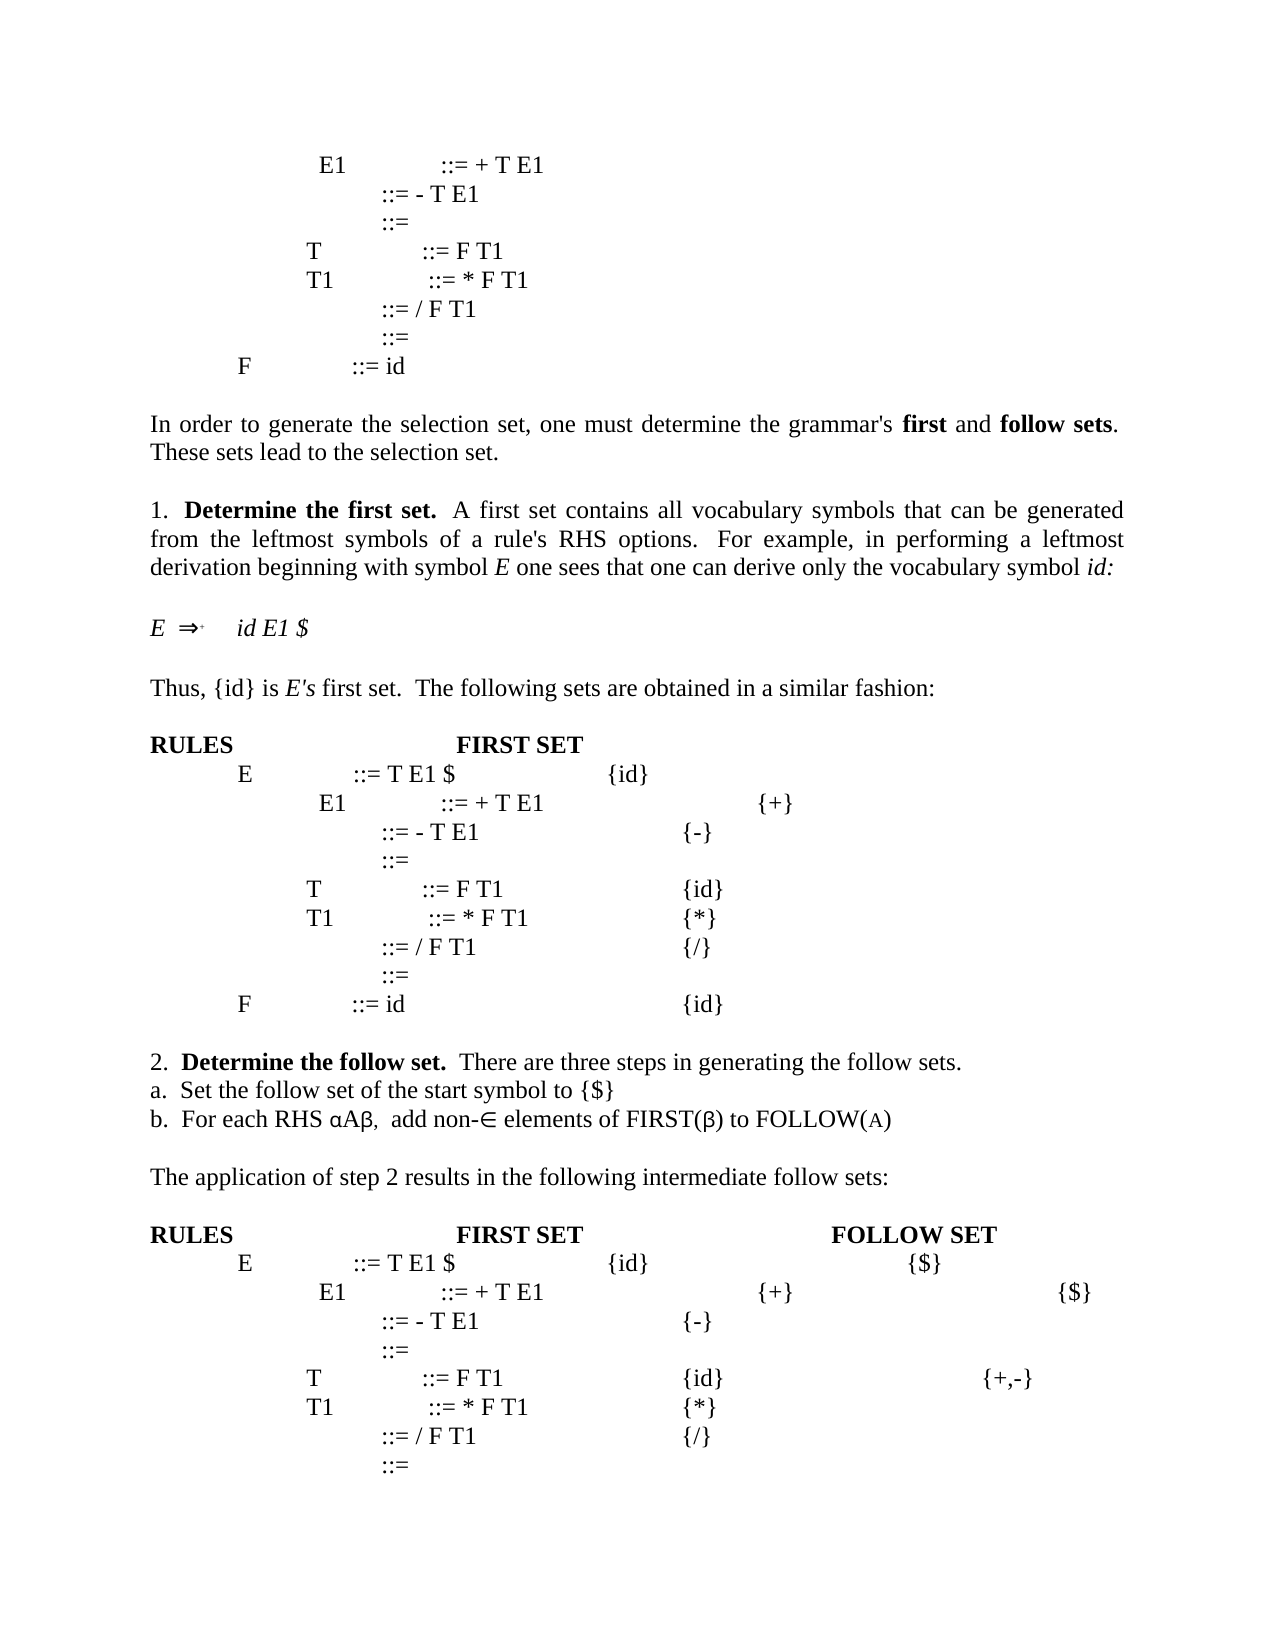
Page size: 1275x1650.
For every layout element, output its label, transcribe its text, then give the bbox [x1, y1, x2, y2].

text ::= / F T1 {/} [150, 932, 1125, 960]
text T ::= F T1 {id} [150, 874, 1125, 903]
text RULES FIRST SET FOLLOW SET [150, 1220, 1125, 1248]
text ::= - T E1 [150, 179, 1125, 207]
text F ::= id [150, 351, 1125, 380]
text T ::= F T1 [150, 236, 1125, 265]
text T1 ::= * F T1 {*} [150, 903, 1125, 932]
text ::= / F T1 {/} [150, 1421, 1125, 1450]
text ::= [150, 207, 1125, 236]
text T ::= F T1 {id} {+,-} [150, 1363, 1125, 1392]
text b. For each RHS αAβ, add non-∈ elements of FIRST(β) to FOLLOW(A) [150, 1104, 1125, 1133]
text E ::= T E1 $ {id} [150, 759, 1125, 788]
text F ::= id {id} [150, 989, 1125, 1018]
text 2. Determine the follow set. There are three steps in generating the follow sets. [150, 1047, 1125, 1075]
text E1 ::= + T E1 {+} [150, 788, 1125, 817]
text ::= [150, 1335, 1125, 1363]
text ::= [150, 322, 1125, 351]
text E1 ::= + T E1 {+} {$} [150, 1277, 1125, 1306]
text ::= [150, 1450, 1125, 1478]
text E ⇒+ id E1 $ [150, 610, 1125, 644]
text In order to generate the selection set, one must determine the grammar's first and follow sets. These sets lead to the selection set. [150, 409, 1125, 466]
text T1 ::= * F T1 {*} [150, 1392, 1125, 1421]
text Thus, {id} is E's first set. The following sets are obtained in a similar fashion: [150, 673, 1125, 702]
text RULES FIRST SET [150, 730, 1125, 759]
text ::= [150, 845, 1125, 874]
text ::= [150, 960, 1125, 989]
text T1 ::= * F T1 [150, 265, 1125, 294]
text 1. Determine the first set. A first set contains all vocabulary symbols that can be generated from the leftmost symbols of a rule's RHS options. For example, in performing a leftmost derivation beginning with symbol E one sees that one can derive only the vocabulary symbol id: [150, 495, 1125, 581]
text ::= - T E1 {-} [150, 1306, 1125, 1335]
text a. Set the follow set of the start symbol to {$} [150, 1075, 1125, 1104]
text E1 ::= + T E1 [150, 150, 1125, 179]
text ::= - T E1 {-} [150, 817, 1125, 845]
text E ::= T E1 $ {id} {$} [150, 1248, 1125, 1277]
text The application of step 2 results in the following intermediate follow sets: [150, 1162, 1125, 1191]
text ::= / F T1 [150, 294, 1125, 322]
